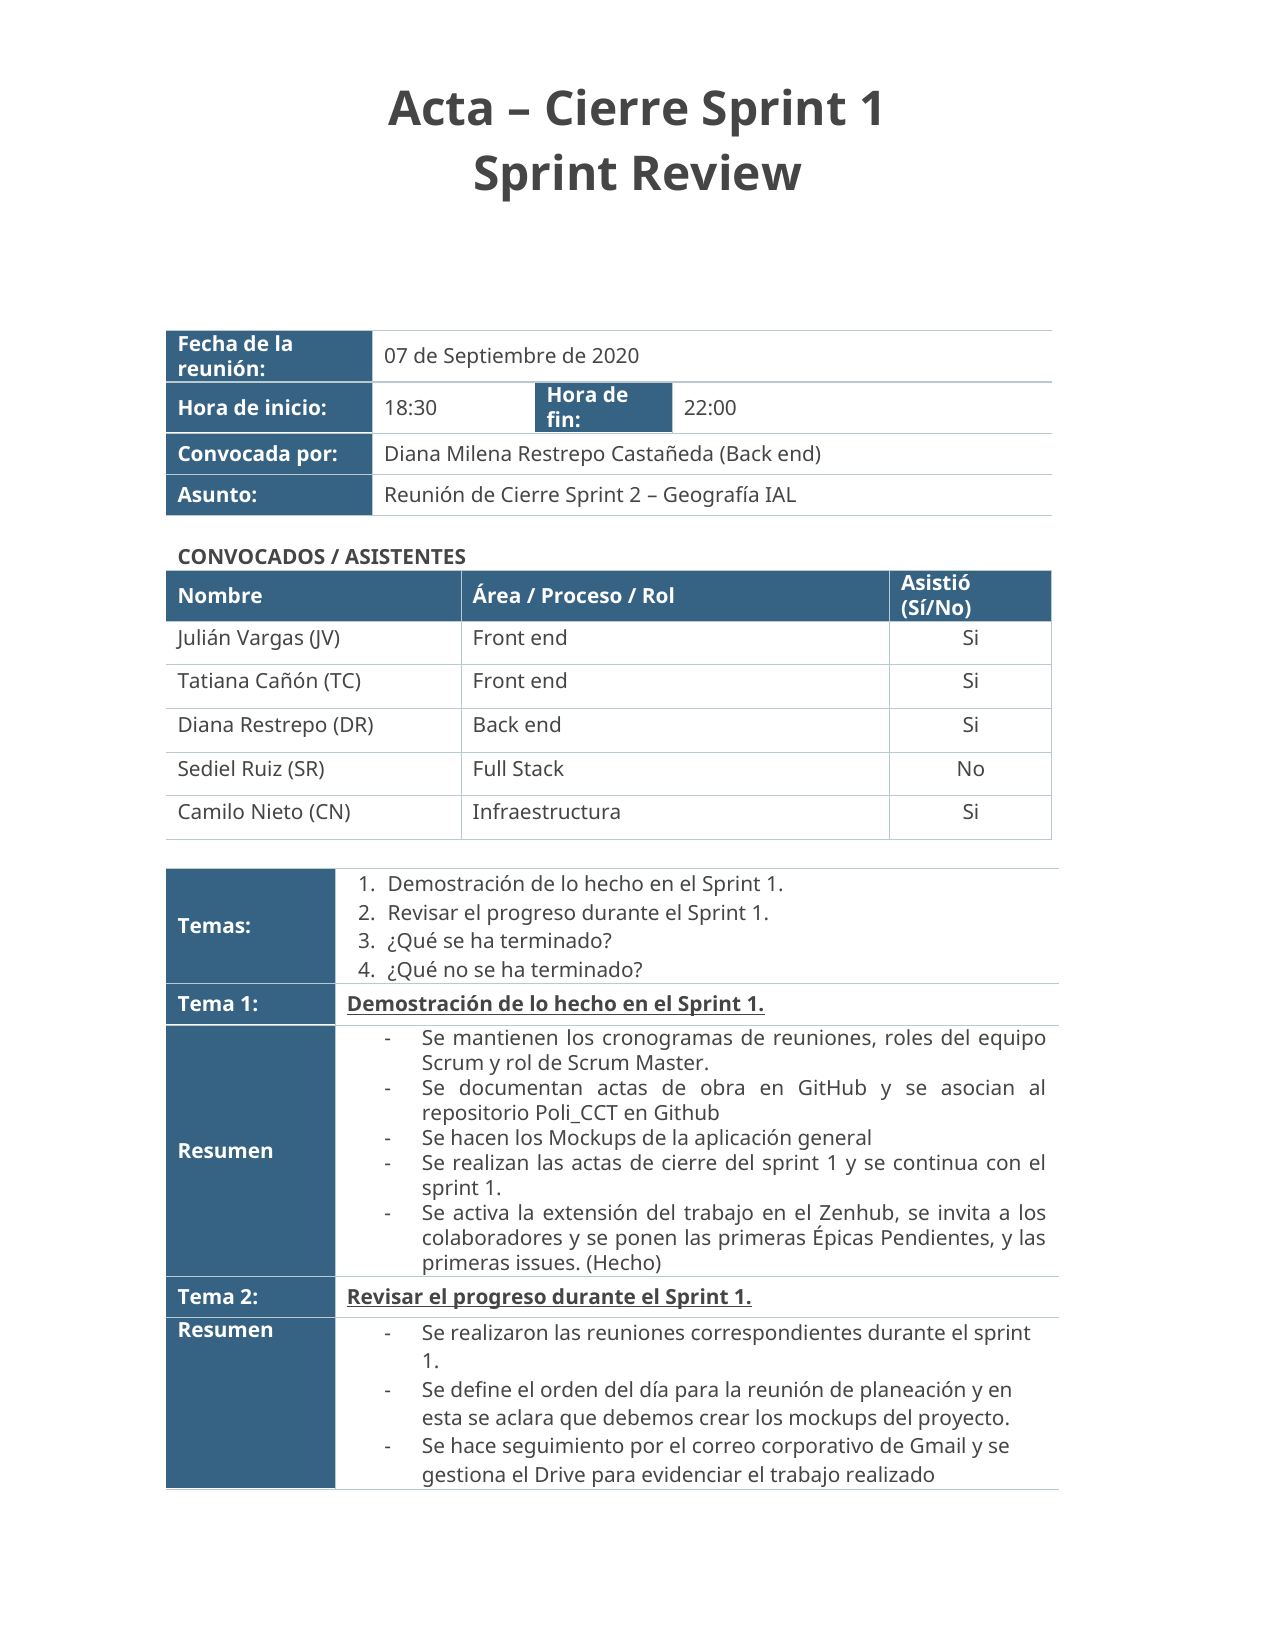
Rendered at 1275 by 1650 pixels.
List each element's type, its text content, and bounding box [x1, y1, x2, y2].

table_cell Hora de fin: [535, 383, 672, 432]
table_cell Si [890, 796, 1051, 839]
table_cell Asunto: [166, 475, 372, 515]
table_header Nombre [166, 571, 461, 621]
table_cell Julián Vargas (JV) [166, 622, 461, 664]
table_cell Tatiana Cañón (TC) [166, 665, 461, 708]
table_cell Front end [462, 622, 889, 664]
table_cell 18:30 [373, 383, 535, 432]
table_header Demostración de lo hecho en el Sprint 1. Revisar el progreso durante el Sprint 1. ¿Qué se ha terminado? ¿Qué no se ha terminado? [336, 869, 1058, 983]
table_cell Camilo Nieto (CN) [166, 796, 461, 839]
title CONVOCADOS / ASISTENTES [177, 544, 1098, 569]
table_header Fecha de la reunión: [166, 331, 372, 381]
table_cell Back end [462, 709, 889, 752]
table_cell Si [890, 709, 1051, 752]
table_cell Hora de inicio: [166, 383, 372, 432]
table_cell Demostración de lo hecho en el Sprint 1. [336, 984, 1058, 1024]
table_header Temas: [166, 869, 335, 983]
table_cell Infraestructura [462, 796, 889, 839]
table_cell Reunión de Cierre Sprint 2 – Geografía IAL [373, 475, 1052, 515]
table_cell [336, 1318, 1058, 1488]
table_cell Full Stack [462, 753, 889, 795]
table_cell Sediel Ruiz (SR) [166, 753, 461, 795]
table_cell Si [890, 665, 1051, 708]
table_cell Si [890, 622, 1051, 664]
table_cell Resumen [166, 1318, 335, 1488]
table_cell Se mantienen los cronogramas de reuniones, roles del equipo Scrum y rol de Scrum Master. Se documentan actas de obra en GitHub y se asocian al repositorio Poli_CCT en Github Se hacen los Mockups de la aplicación general Se realizan las actas de cierre del sprint 1 y se continua con el sprint 1. Se activa la extensión del trabajo en el Zenhub, se invita a los colaboradores y se ponen las primeras Épicas Pendientes, y las primeras issues. (Hecho) [336, 1026, 1058, 1276]
table_cell Front end [462, 665, 889, 708]
table_cell Tema 2: [166, 1277, 335, 1317]
table_cell Resumen [166, 1026, 335, 1276]
table_cell No [890, 753, 1051, 795]
table_cell 22:00 [673, 383, 1052, 432]
table_cell Diana Milena Restrepo Castañeda (Back end) [373, 434, 1052, 474]
table_cell Diana Restrepo (DR) [166, 709, 461, 752]
table_cell Revisar el progreso durante el Sprint 1. [336, 1277, 1058, 1317]
table_header 07 de Septiembre de 2020 [373, 331, 1052, 381]
table_cell Tema 1: [166, 984, 335, 1024]
table_header Asistió (Sí/No) [890, 571, 1051, 621]
table_header Área / Proceso / Rol [462, 571, 889, 621]
table_cell Convocada por: [166, 434, 372, 474]
